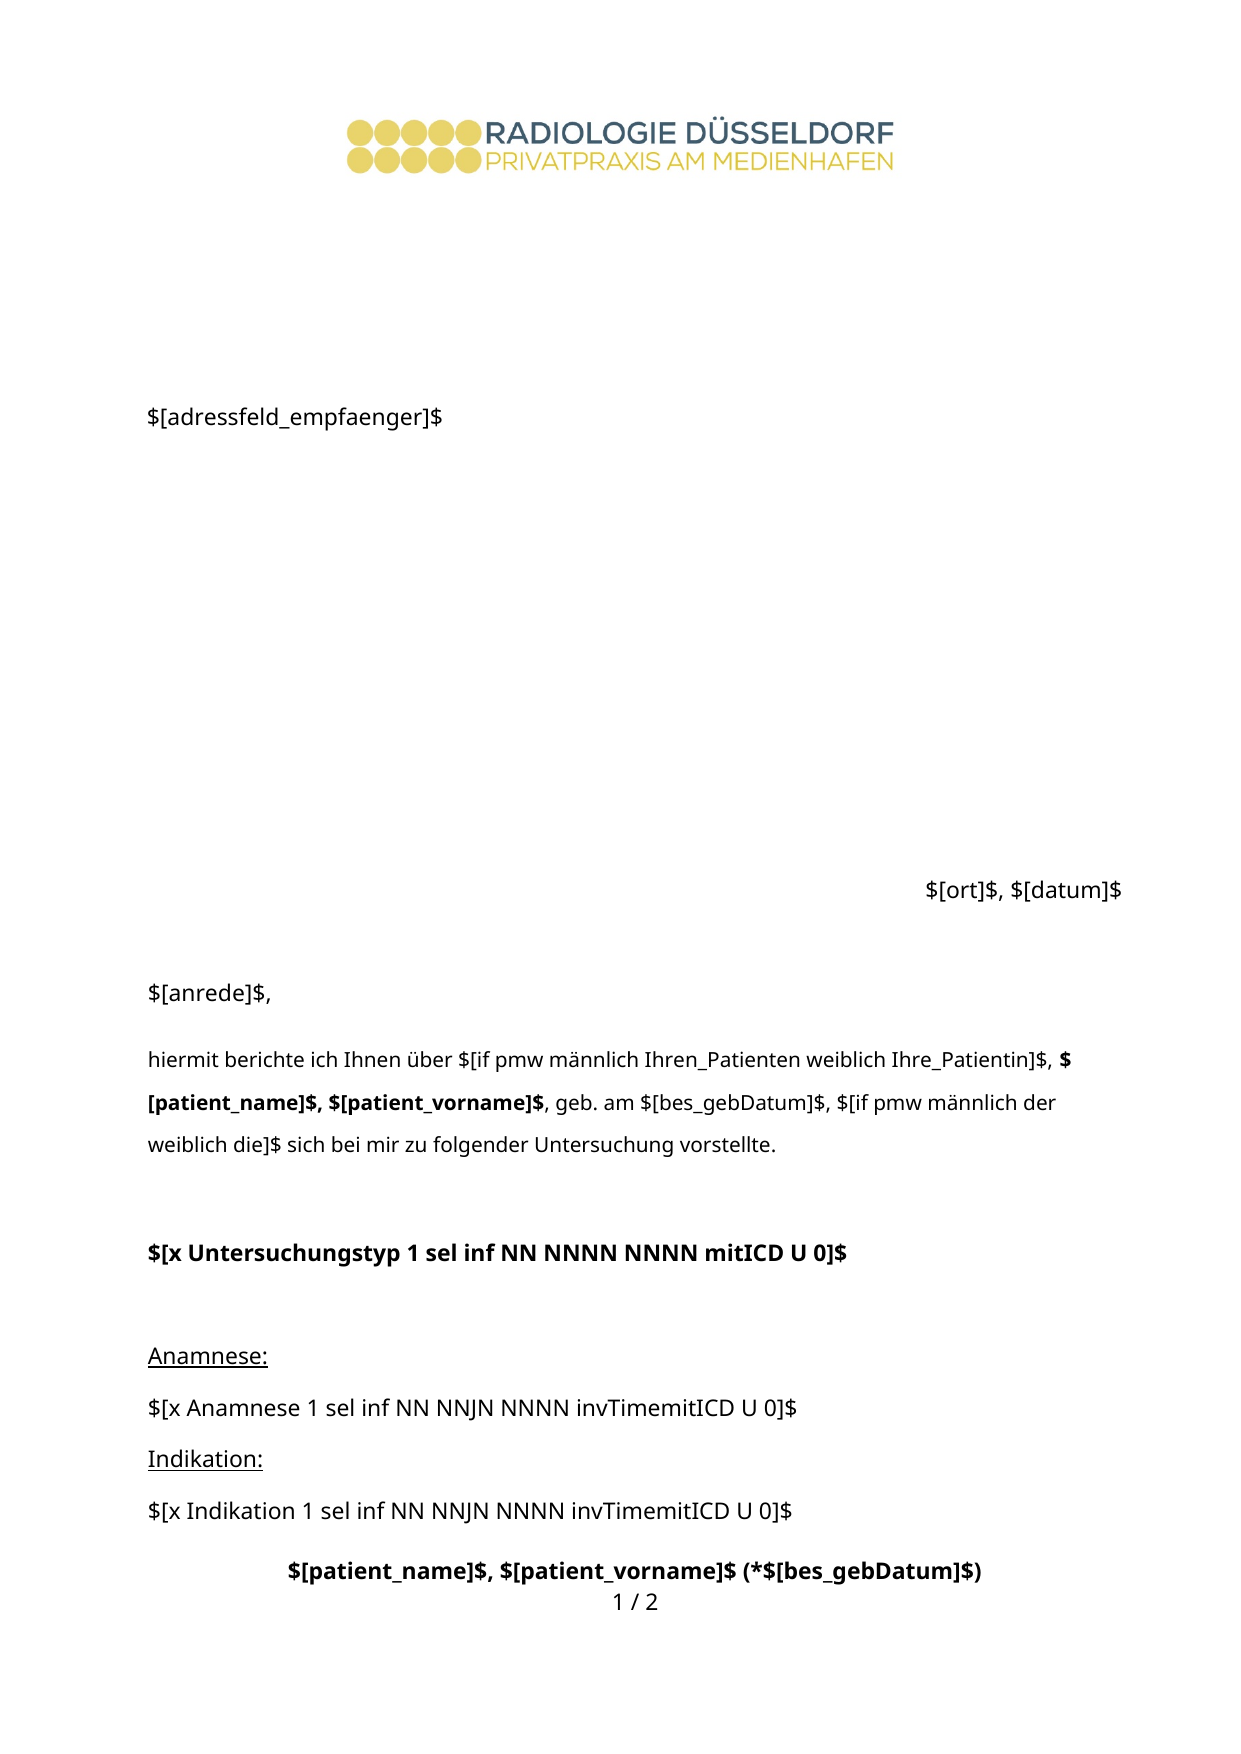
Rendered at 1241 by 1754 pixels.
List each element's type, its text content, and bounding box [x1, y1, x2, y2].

text $[x Indikation 1 sel inf NN NNJN NNNN invTimemitICD U 0]$ [148, 1495, 1122, 1526]
text $[x Anamnese 1 sel inf NN NNJN NNNN invTimemitICD U 0]$ [148, 1392, 1122, 1423]
text $[ort]$, $[datum]$ [148, 874, 1122, 905]
picture [0, 3, 1241, 192]
text $[x Untersuchungstyp 1 sel inf NN NNNN NNNN mitICD U 0]$ [148, 1237, 1122, 1268]
text Indikation: [148, 1443, 1122, 1474]
text Anamnese: [148, 1340, 1122, 1371]
text $[anrede]$, [148, 977, 1122, 1008]
text hiermit berichte ich Ihnen über $[if pmw männlich Ihren_Patienten weiblich Ihre_Patientin]$, $[patient_name]$, $[patient_vorname]$, geb. am $[bes_gebDatum]$, $[if pmw männlich der weiblich die]$ sich bei mir zu folgender Untersuchung vorstellte. [148, 1045, 1122, 1159]
